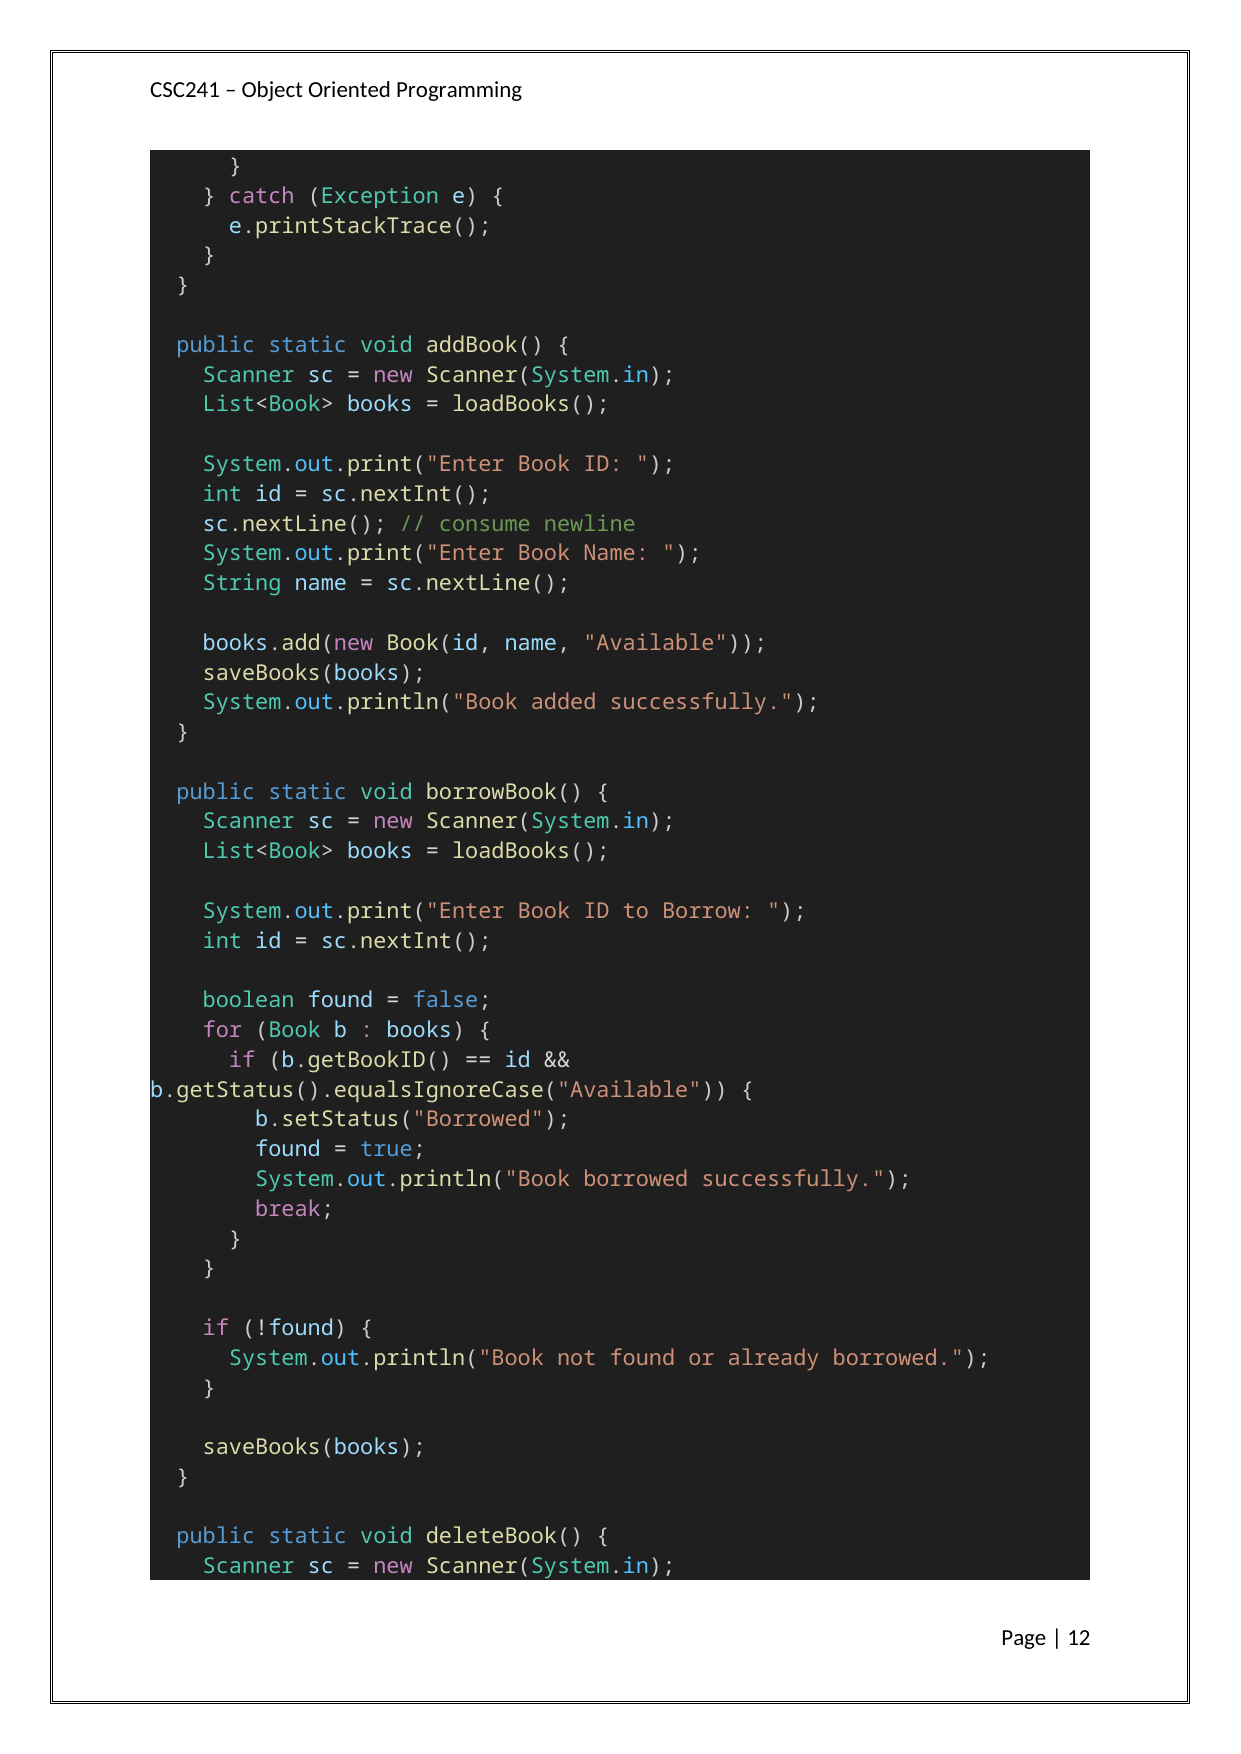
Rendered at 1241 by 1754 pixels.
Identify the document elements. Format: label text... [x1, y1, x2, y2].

text System.out.println("Book added successfully."); [150, 686, 1090, 716]
text if (b.getBookID() == id && b.getStatus().equalsIgnoreCase("Available")) { [150, 1044, 1090, 1103]
text } [150, 269, 1090, 299]
text saveBooks(books); [150, 656, 1090, 686]
text System.out.println("Book borrowed successfully."); [150, 1163, 1090, 1193]
text found = true; [150, 1133, 1090, 1163]
text System.out.print("Enter Book ID to Borrow: "); [150, 895, 1090, 924]
text } [150, 239, 1090, 269]
text System.out.print("Enter Book ID: "); [150, 448, 1090, 478]
text System.out.print("Enter Book Name: "); [150, 537, 1090, 567]
text public static void borrowBook() { [150, 776, 1090, 805]
text List<Book> books = loadBooks(); [150, 388, 1090, 418]
text } [150, 1371, 1090, 1401]
text } [150, 1222, 1090, 1252]
text } catch (Exception e) { [150, 180, 1090, 209]
text sc.nextLine(); // consume newline [150, 507, 1090, 537]
text String name = sc.nextLine(); [150, 567, 1090, 597]
text if (!found) { [150, 1312, 1090, 1342]
text List<Book> books = loadBooks(); [150, 835, 1090, 865]
text saveBooks(books); [150, 1431, 1090, 1461]
text } [150, 1461, 1090, 1491]
text boolean found = false; [150, 984, 1090, 1014]
text books.add(new Book(id, name, "Available")); [150, 627, 1090, 656]
text int id = sc.nextInt(); [150, 924, 1090, 954]
text public static void deleteBook() { [150, 1520, 1090, 1550]
text System.out.println("Book not found or already borrowed."); [150, 1342, 1090, 1371]
text for (Book b : books) { [150, 1014, 1090, 1044]
text Scanner sc = new Scanner(System.in); [150, 358, 1090, 388]
text } [150, 1252, 1090, 1282]
text Scanner sc = new Scanner(System.in); [150, 805, 1090, 835]
text int id = sc.nextInt(); [150, 478, 1090, 507]
text } [150, 716, 1090, 746]
text public static void addBook() { [150, 329, 1090, 358]
text b.setStatus("Borrowed"); [150, 1103, 1090, 1133]
text } [150, 150, 1090, 180]
text e.printStackTrace(); [150, 209, 1090, 239]
text break; [150, 1193, 1090, 1222]
text Scanner sc = new Scanner(System.in); [150, 1550, 1090, 1580]
